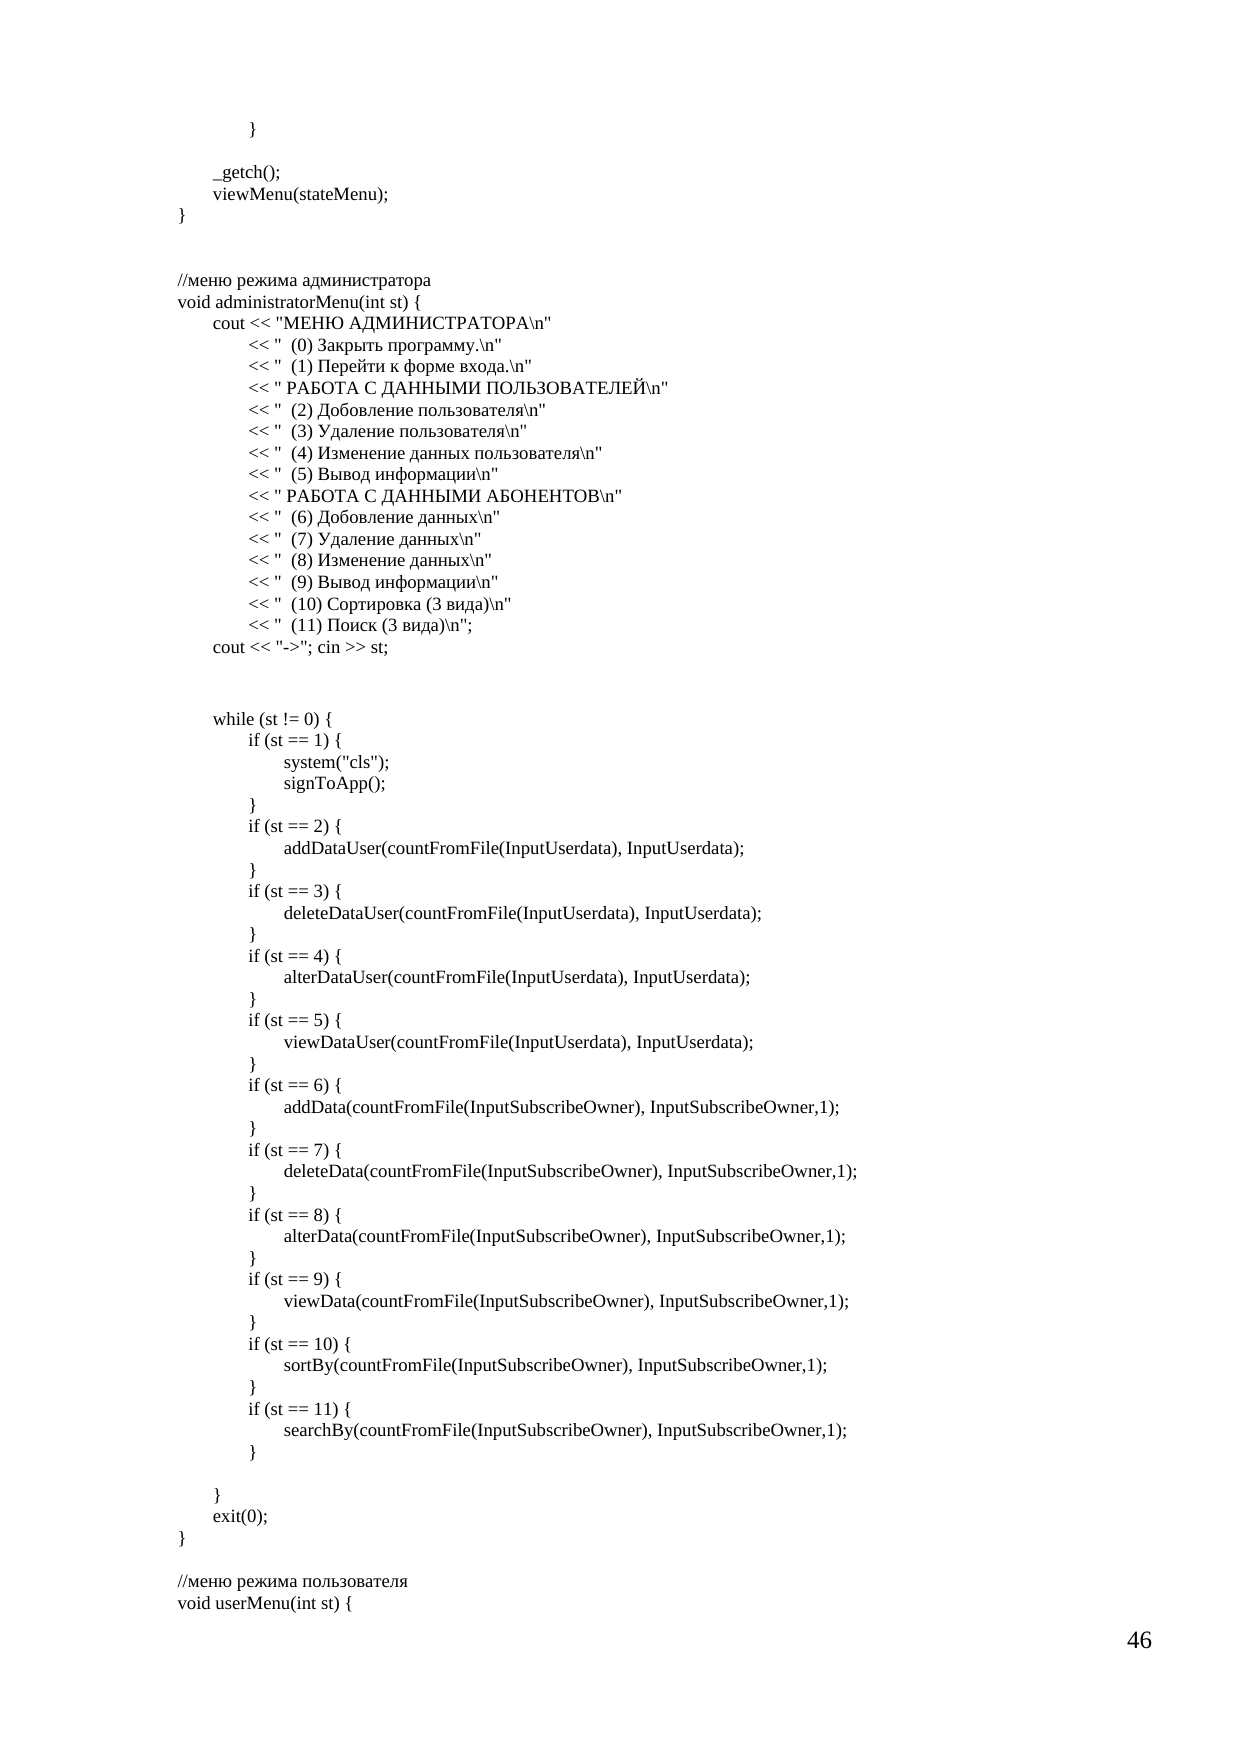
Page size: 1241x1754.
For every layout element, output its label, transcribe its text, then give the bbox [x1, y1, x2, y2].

text << " (5) Вывод информации\n" [177, 463, 1152, 485]
text if (st == 5) { [177, 1009, 1152, 1031]
text } [177, 1376, 1152, 1397]
text exit(0); [177, 1505, 1152, 1527]
text deleteData(countFromFile(InputSubscribeOwner), InputSubscribeOwner,1); [177, 1160, 1152, 1182]
text << " (7) Удаление данных\n" [177, 528, 1152, 549]
text addDataUser(countFromFile(InputUserdata), InputUserdata); [177, 837, 1152, 858]
text addData(countFromFile(InputSubscribeOwner), InputSubscribeOwner,1); [177, 1096, 1152, 1117]
text << " (3) Удаление пользователя\n" [177, 420, 1152, 442]
text } [177, 1527, 1152, 1548]
text if (st == 4) { [177, 945, 1152, 966]
text sortBy(countFromFile(InputSubscribeOwner), InputSubscribeOwner,1); [177, 1354, 1152, 1376]
text system("cls"); [177, 751, 1152, 772]
text while (st != 0) { [177, 707, 1152, 729]
text if (st == 7) { [177, 1139, 1152, 1160]
text } [177, 858, 1152, 880]
text searchBy(countFromFile(InputSubscribeOwner), InputSubscribeOwner,1); [177, 1419, 1152, 1441]
text << " (4) Изменение данных пользователя\n" [177, 442, 1152, 463]
text << " РАБОТА С ДАННЫМИ ПОЛЬЗОВАТЕЛЕЙ\n" [177, 377, 1152, 398]
text } [177, 794, 1152, 815]
text if (st == 10) { [177, 1333, 1152, 1354]
text << " (6) Добовление данных\n" [177, 506, 1152, 528]
text } [177, 1311, 1152, 1333]
text } [177, 118, 1152, 140]
text << " (0) Закрыть программу.\n" [177, 334, 1152, 355]
text viewMenu(stateMenu); [177, 183, 1152, 204]
text << " (10) Сортировка (3 вида)\n" [177, 592, 1152, 614]
text << " (9) Вывод информации\n" [177, 571, 1152, 592]
text //меню режима пользователя [177, 1570, 1152, 1592]
text if (st == 6) { [177, 1074, 1152, 1096]
text } [177, 1247, 1152, 1268]
text } [177, 204, 1152, 226]
text if (st == 9) { [177, 1268, 1152, 1290]
text viewData(countFromFile(InputSubscribeOwner), InputSubscribeOwner,1); [177, 1290, 1152, 1311]
text cout << "->"; cin >> st; [177, 636, 1152, 657]
text alterData(countFromFile(InputSubscribeOwner), InputSubscribeOwner,1); [177, 1225, 1152, 1247]
text << " (1) Перейти к форме входа.\n" [177, 355, 1152, 377]
text deleteDataUser(countFromFile(InputUserdata), InputUserdata); [177, 902, 1152, 923]
text << " РАБОТА С ДАННЫМИ АБОНЕНТОВ\n" [177, 485, 1152, 506]
text alterDataUser(countFromFile(InputUserdata), InputUserdata); [177, 966, 1152, 988]
text } [177, 1484, 1152, 1505]
text _getch(); [177, 161, 1152, 183]
text } [177, 923, 1152, 945]
text viewDataUser(countFromFile(InputUserdata), InputUserdata); [177, 1031, 1152, 1052]
text } [177, 1441, 1152, 1462]
text } [177, 988, 1152, 1009]
text } [177, 1182, 1152, 1203]
text if (st == 1) { [177, 729, 1152, 751]
text if (st == 2) { [177, 815, 1152, 837]
text } [177, 1052, 1152, 1074]
text << " (8) Изменение данных\n" [177, 549, 1152, 571]
text //меню режима администратора [177, 269, 1152, 291]
text cout << "МЕНЮ АДМИНИСТРАТОРА\n" [177, 312, 1152, 334]
text if (st == 3) { [177, 880, 1152, 902]
text void userMenu(int st) { [177, 1592, 1152, 1613]
text if (st == 11) { [177, 1397, 1152, 1419]
text signToApp(); [177, 772, 1152, 794]
text << " (2) Добовление пользователя\n" [177, 398, 1152, 420]
text } [177, 1117, 1152, 1139]
text void administratorMenu(int st) { [177, 291, 1152, 312]
text if (st == 8) { [177, 1203, 1152, 1225]
text << " (11) Поиск (3 вида)\n"; [177, 614, 1152, 636]
